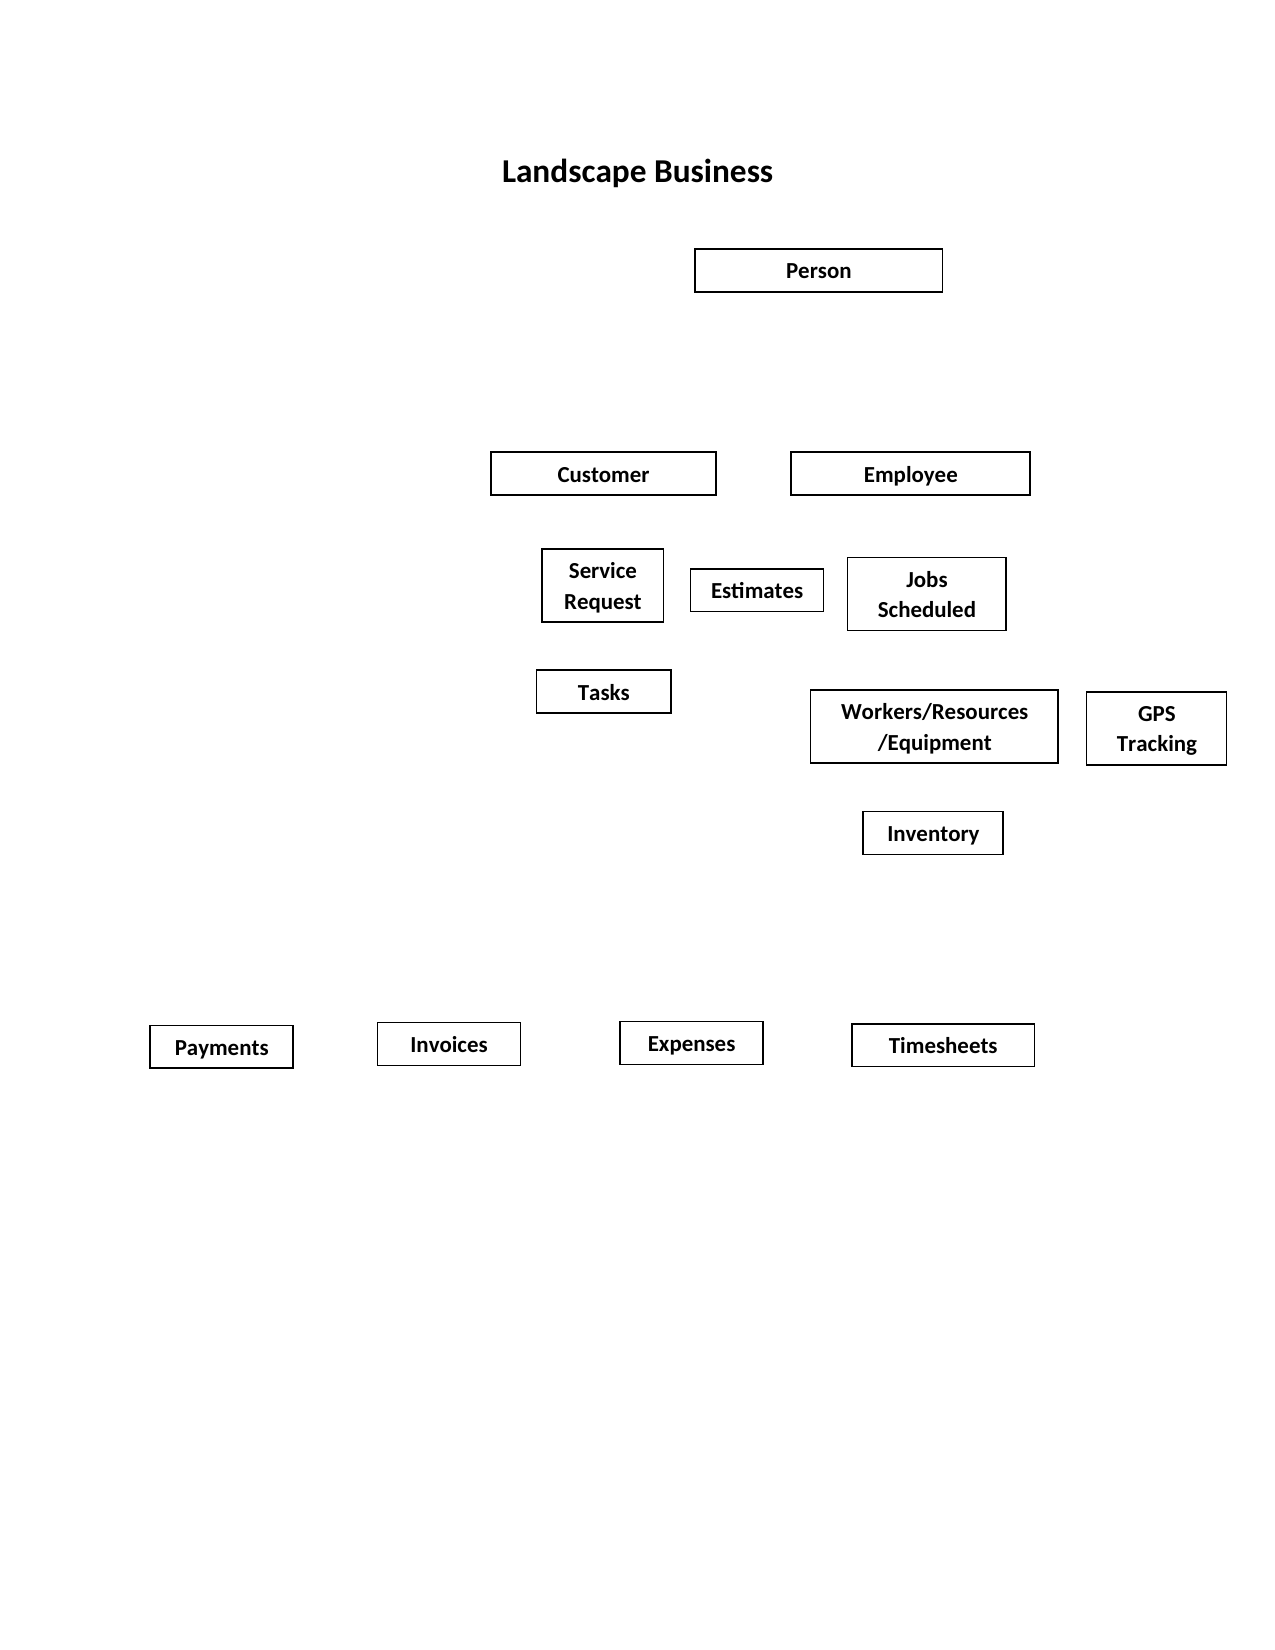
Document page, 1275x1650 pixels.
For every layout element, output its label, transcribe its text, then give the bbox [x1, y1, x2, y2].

text Landscape Business [150, 150, 1125, 191]
